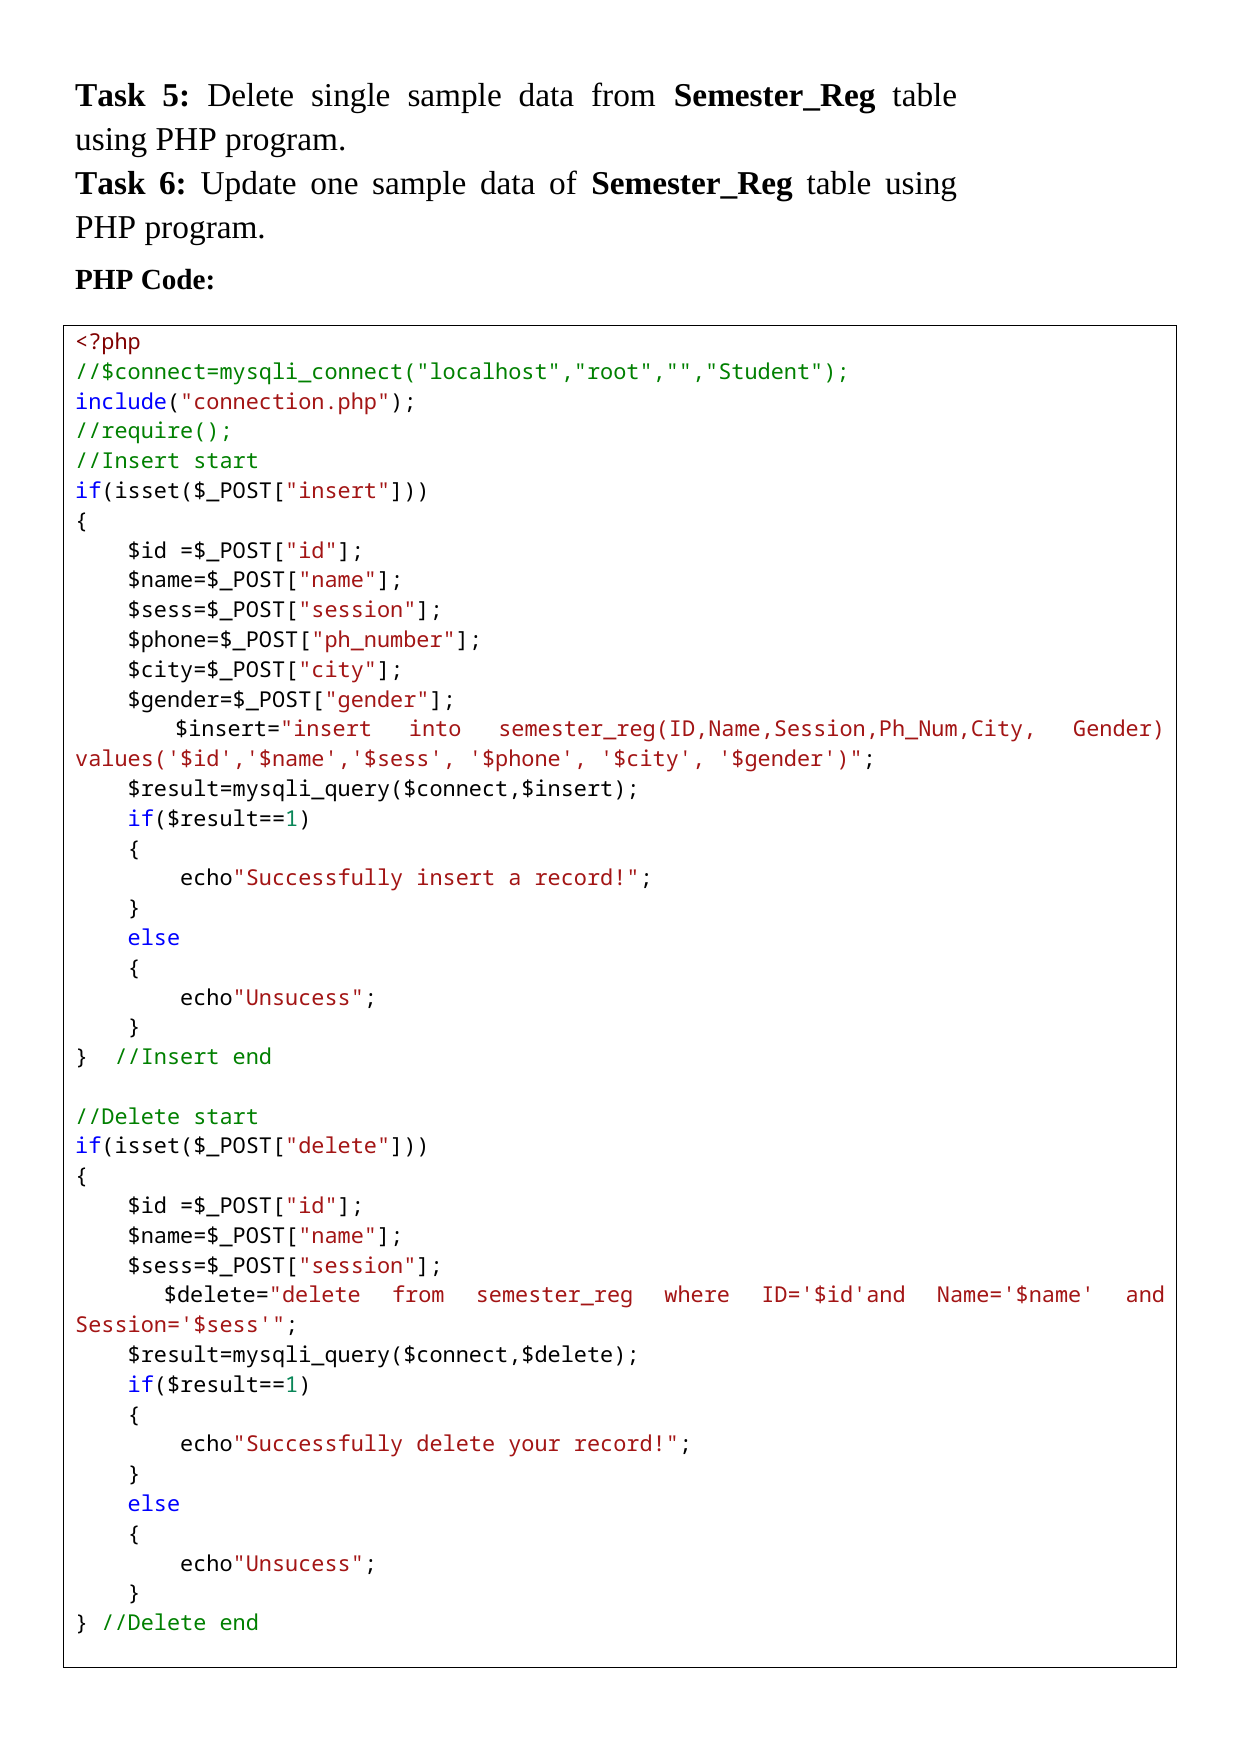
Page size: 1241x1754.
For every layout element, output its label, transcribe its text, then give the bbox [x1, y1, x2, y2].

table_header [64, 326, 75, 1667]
text PHP Code: [75, 262, 1165, 296]
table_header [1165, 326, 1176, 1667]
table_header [64, 75, 968, 250]
